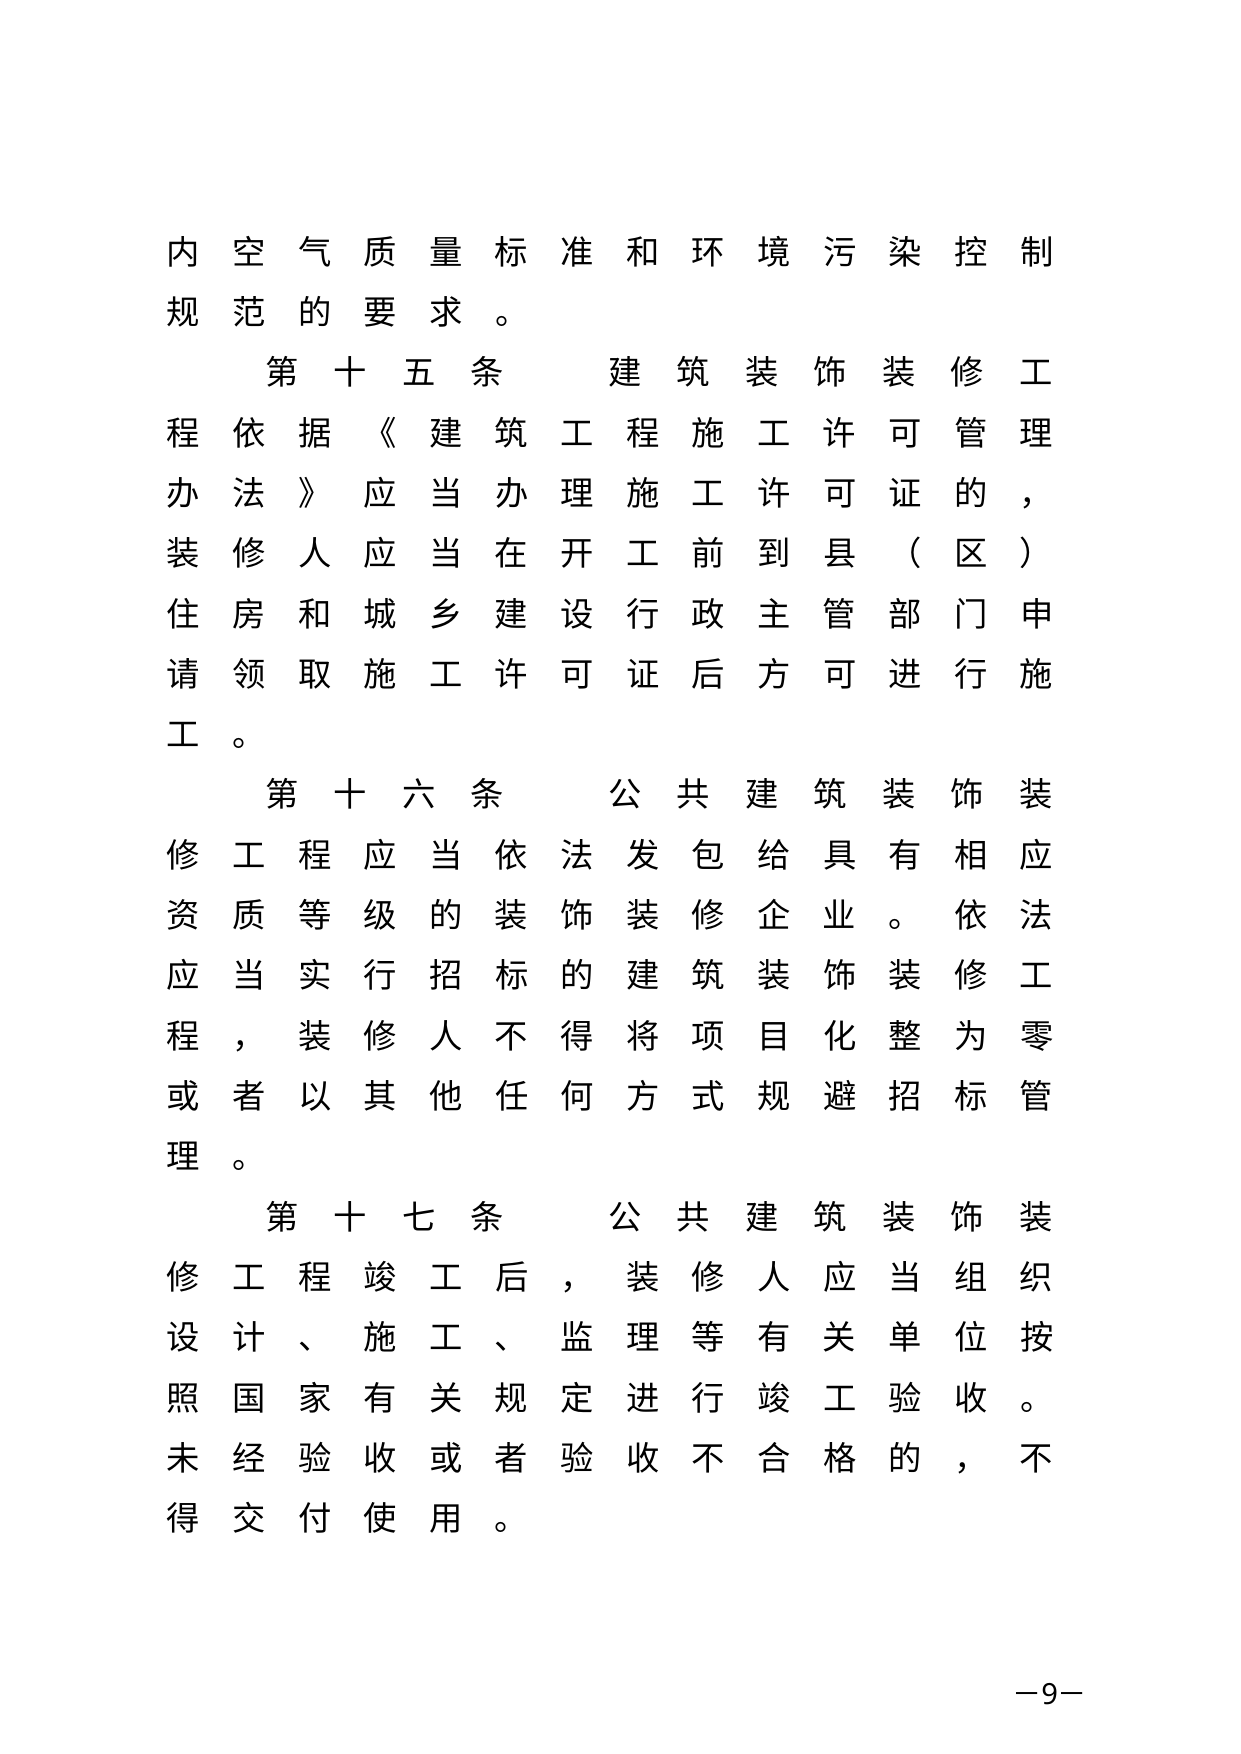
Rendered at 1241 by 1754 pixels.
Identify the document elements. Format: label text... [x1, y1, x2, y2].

text 第十七条 公共建筑装饰装修工程竣工后，装修人应当组织设计、施工、监理等有关单位按照国家有关规定进行竣工验收。未经验收或者验收不合格的，不得交付使用。 [167, 1184, 1085, 1546]
text 第十六条 公共建筑装饰装修工程应当依法发包给具有相应资质等级的装饰装修企业。依法应当实行招标的建筑装饰装修工程，装修人不得将项目化整为零或者以其他任何方式规避招标管理。 [167, 762, 1085, 1184]
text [167, 219, 1085, 340]
text 第十五条 建筑装饰装修工程依据《建筑工程施工许可管理办法》应当办理施工许可证的，装修人应当在开工前到县（区）住房和城乡建设行政主管部门申请领取施工许可证后方可进行施工。 [167, 340, 1085, 762]
